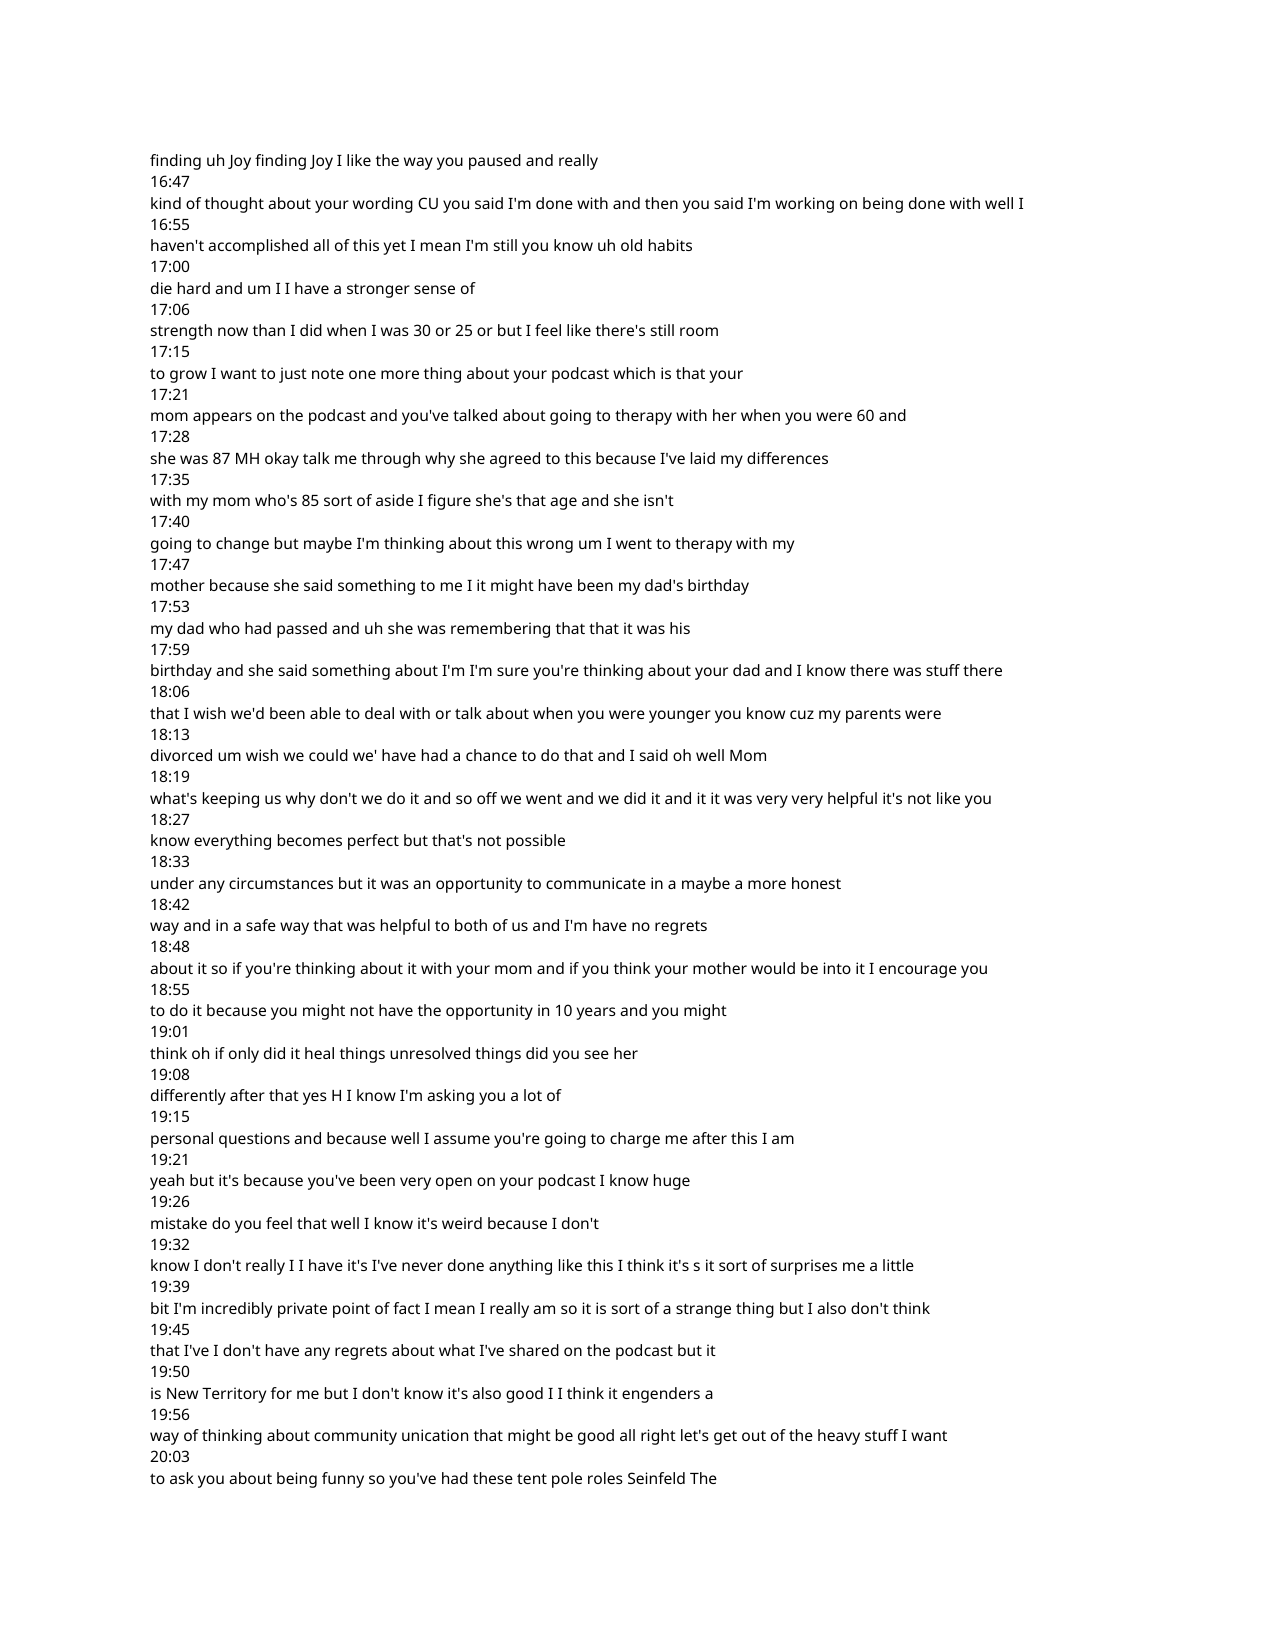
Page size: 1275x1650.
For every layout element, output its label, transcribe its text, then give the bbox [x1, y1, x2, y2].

text yeah but it's because you've been very open on your podcast I know huge [150, 1170, 1125, 1191]
text about it so if you're thinking about it with your mom and if you think your mother would be into it I encourage you [150, 957, 1125, 979]
text bit I'm incredibly private point of fact I mean I really am so it is sort of a strange thing but I also don't think [150, 1297, 1125, 1319]
text to do it because you might not have the opportunity in 10 years and you might [150, 1000, 1125, 1021]
text my dad who had passed and uh she was remembering that that it was his [150, 617, 1125, 639]
text mistake do you feel that well I know it's weird because I don't [150, 1212, 1125, 1234]
text 17:00 [150, 256, 1125, 277]
text 18:06 [150, 681, 1125, 702]
text she was 87 MH okay talk me through why she agreed to this because I've laid my differences [150, 447, 1125, 469]
text 18:33 [150, 851, 1125, 872]
text under any circumstances but it was an opportunity to communicate in a maybe a more honest [150, 872, 1125, 894]
text that I've I don't have any regrets about what I've shared on the podcast but it [150, 1340, 1125, 1361]
text way and in a safe way that was helpful to both of us and I'm have no regrets [150, 915, 1125, 936]
text divorced um wish we could we' have had a chance to do that and I said oh well Mom [150, 745, 1125, 766]
text 17:35 [150, 469, 1125, 490]
text 19:32 [150, 1234, 1125, 1255]
text with my mom who's 85 sort of aside I figure she's that age and she isn't [150, 490, 1125, 511]
text 17:40 [150, 511, 1125, 532]
text 17:53 [150, 596, 1125, 617]
text personal questions and because well I assume you're going to charge me after this I am [150, 1127, 1125, 1149]
text 18:42 [150, 894, 1125, 915]
text die hard and um I I have a stronger sense of [150, 277, 1125, 299]
text 18:48 [150, 936, 1125, 957]
text 20:03 [150, 1446, 1125, 1467]
text 17:28 [150, 426, 1125, 447]
text 16:55 [150, 214, 1125, 235]
text 19:56 [150, 1404, 1125, 1425]
text mother because she said something to me I it might have been my dad's birthday [150, 575, 1125, 596]
text 17:47 [150, 554, 1125, 575]
text strength now than I did when I was 30 or 25 or but I feel like there's still room [150, 320, 1125, 341]
text 17:59 [150, 639, 1125, 660]
text 18:13 [150, 724, 1125, 745]
text is New Territory for me but I don't know it's also good I I think it engenders a [150, 1382, 1125, 1404]
text what's keeping us why don't we do it and so off we went and we did it and it it was very very helpful it's not like you [150, 787, 1125, 809]
text 19:45 [150, 1319, 1125, 1340]
text 17:21 [150, 384, 1125, 405]
text haven't accomplished all of this yet I mean I'm still you know uh old habits [150, 235, 1125, 256]
text way of thinking about community unication that might be good all right let's get out of the heavy stuff I want [150, 1425, 1125, 1446]
text that I wish we'd been able to deal with or talk about when you were younger you know cuz my parents were [150, 702, 1125, 724]
text 18:19 [150, 766, 1125, 787]
text going to change but maybe I'm thinking about this wrong um I went to therapy with my [150, 532, 1125, 554]
text 16:47 [150, 171, 1125, 192]
text 17:15 [150, 341, 1125, 362]
text to grow I want to just note one more thing about your podcast which is that your [150, 362, 1125, 384]
text mom appears on the podcast and you've talked about going to therapy with her when you were 60 and [150, 405, 1125, 426]
text finding uh Joy finding Joy I like the way you paused and really [150, 150, 1125, 171]
text 19:26 [150, 1191, 1125, 1212]
text 19:15 [150, 1106, 1125, 1127]
text differently after that yes H I know I'm asking you a lot of [150, 1085, 1125, 1106]
text know everything becomes perfect but that's not possible [150, 830, 1125, 851]
text 19:01 [150, 1021, 1125, 1042]
text think oh if only did it heal things unresolved things did you see her [150, 1042, 1125, 1064]
text 19:39 [150, 1276, 1125, 1297]
text 17:06 [150, 299, 1125, 320]
text 18:27 [150, 809, 1125, 830]
text to ask you about being funny so you've had these tent pole roles Seinfeld The [150, 1467, 1125, 1489]
text 19:50 [150, 1361, 1125, 1382]
text birthday and she said something about I'm I'm sure you're thinking about your dad and I know there was stuff there [150, 660, 1125, 681]
text 18:55 [150, 979, 1125, 1000]
text 19:21 [150, 1149, 1125, 1170]
text 19:08 [150, 1064, 1125, 1085]
text know I don't really I I have it's I've never done anything like this I think it's s it sort of surprises me a little [150, 1255, 1125, 1276]
text kind of thought about your wording CU you said I'm done with and then you said I'm working on being done with well I [150, 192, 1125, 214]
